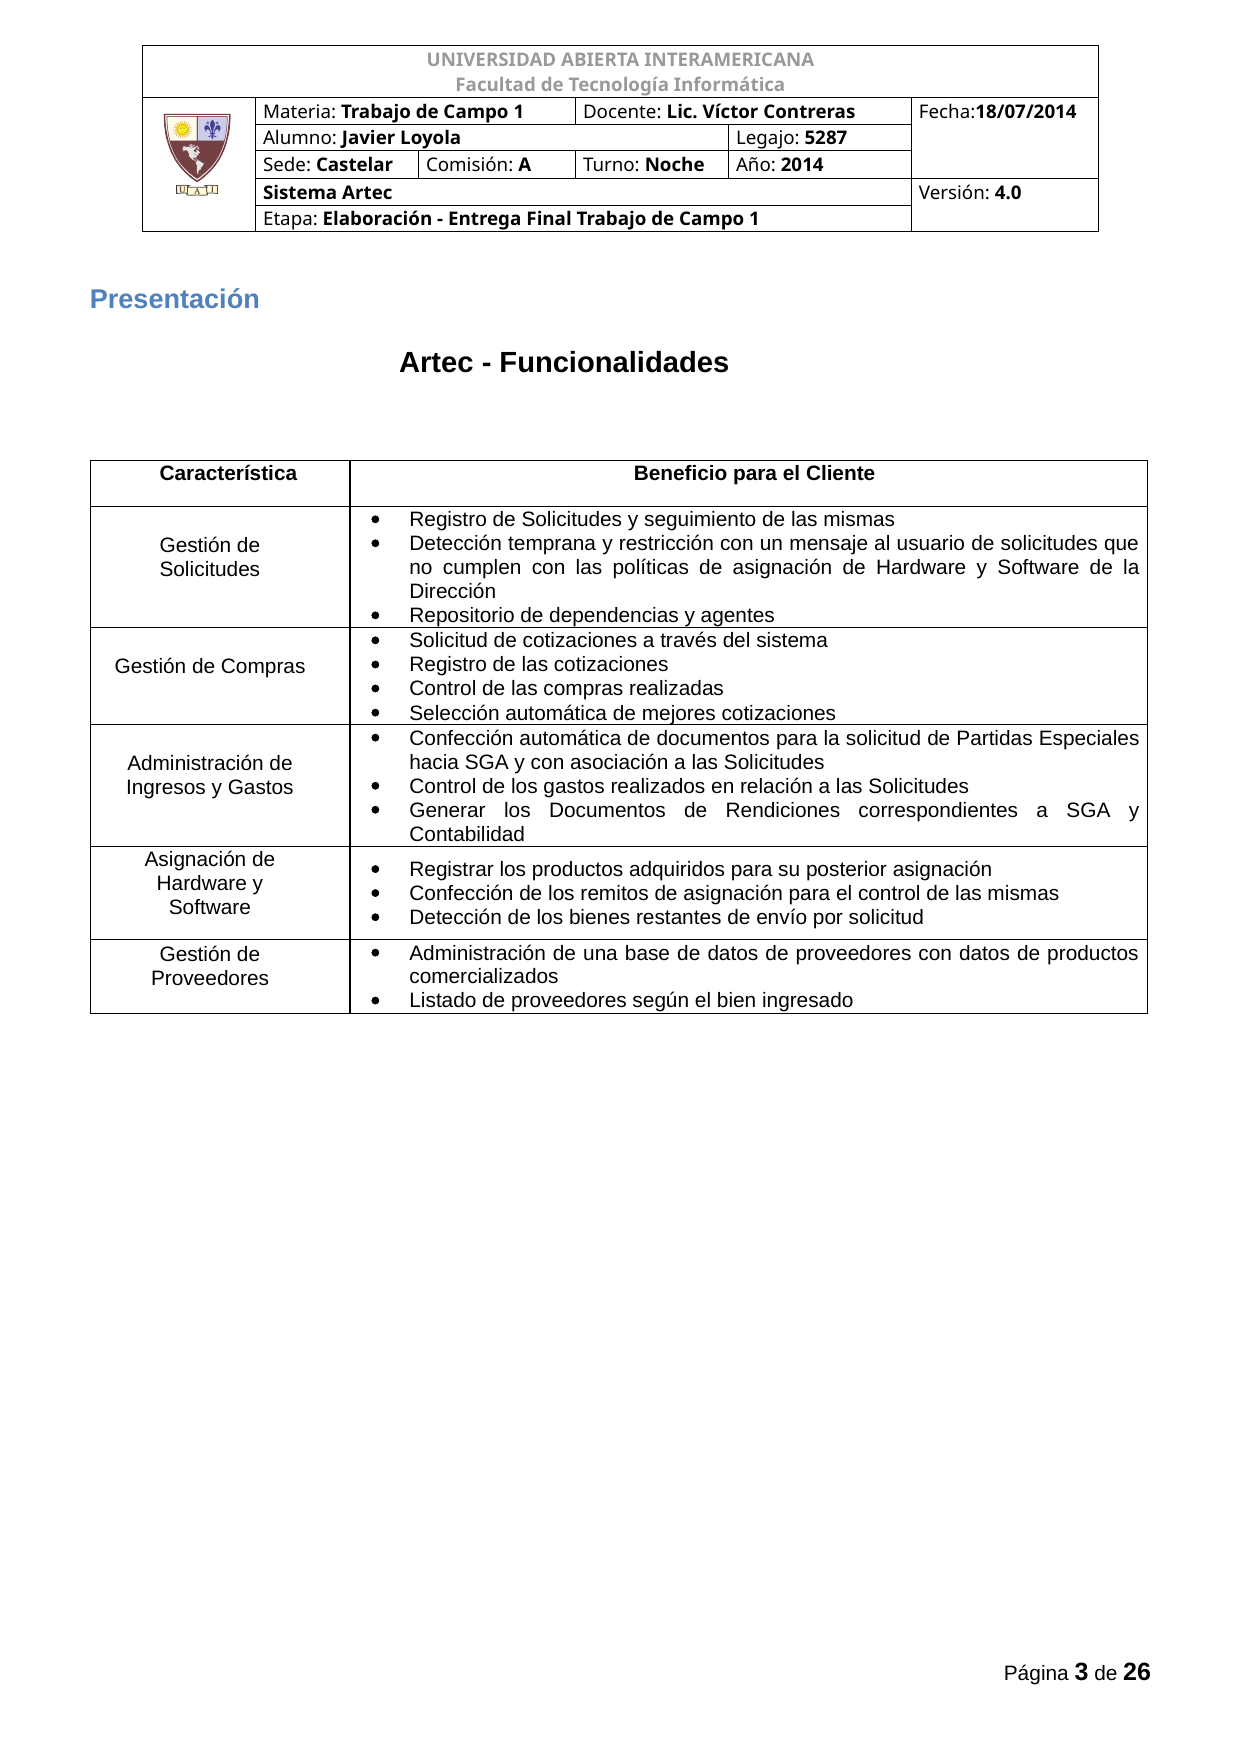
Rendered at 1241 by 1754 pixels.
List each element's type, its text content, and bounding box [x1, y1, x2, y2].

subtitle Presentación [89, 283, 1151, 314]
table_cell Gestión de Compras [91, 628, 349, 724]
table_cell Administración de una base de datos de proveedores con datos de productos comercializados Listado de proveedores según el bien ingresado [351, 940, 1147, 1012]
table_cell Solicitud de cotizaciones a través del sistema Registro de las cotizaciones Control de las compras realizadas Selección automática de mejores cotizaciones [351, 628, 1147, 724]
table_header Característica [91, 461, 349, 506]
picture [148, 107, 247, 199]
text Artec - Funcionalidades [0, 345, 1151, 378]
table_cell Administración de Ingresos y Gastos [91, 725, 349, 846]
table_cell Asignación de Hardware y Software [91, 847, 349, 939]
table_cell Gestión de Solicitudes [91, 507, 349, 627]
table_cell Gestión de Proveedores [91, 940, 349, 1012]
table_cell Registro de Solicitudes y seguimiento de las mismas Detección temprana y restricción con un mensaje al usuario de solicitudes que no cumplen con las políticas de asignación de Hardware y Software de la Dirección Repositorio de dependencias y agentes [351, 507, 1147, 627]
table_header Beneficio para el Cliente [351, 461, 1147, 506]
table_cell Confección automática de documentos para la solicitud de Partidas Especiales hacia SGA y con asociación a las Solicitudes Control de los gastos realizados en relación a las Solicitudes Generar los Documentos de Rendiciones correspondientes a SGA y Contabilidad [351, 725, 1147, 846]
table_cell Registrar los productos adquiridos para su posterior asignación Confección de los remitos de asignación para el control de las mismas Detección de los bienes restantes de envío por solicitud [351, 847, 1147, 939]
